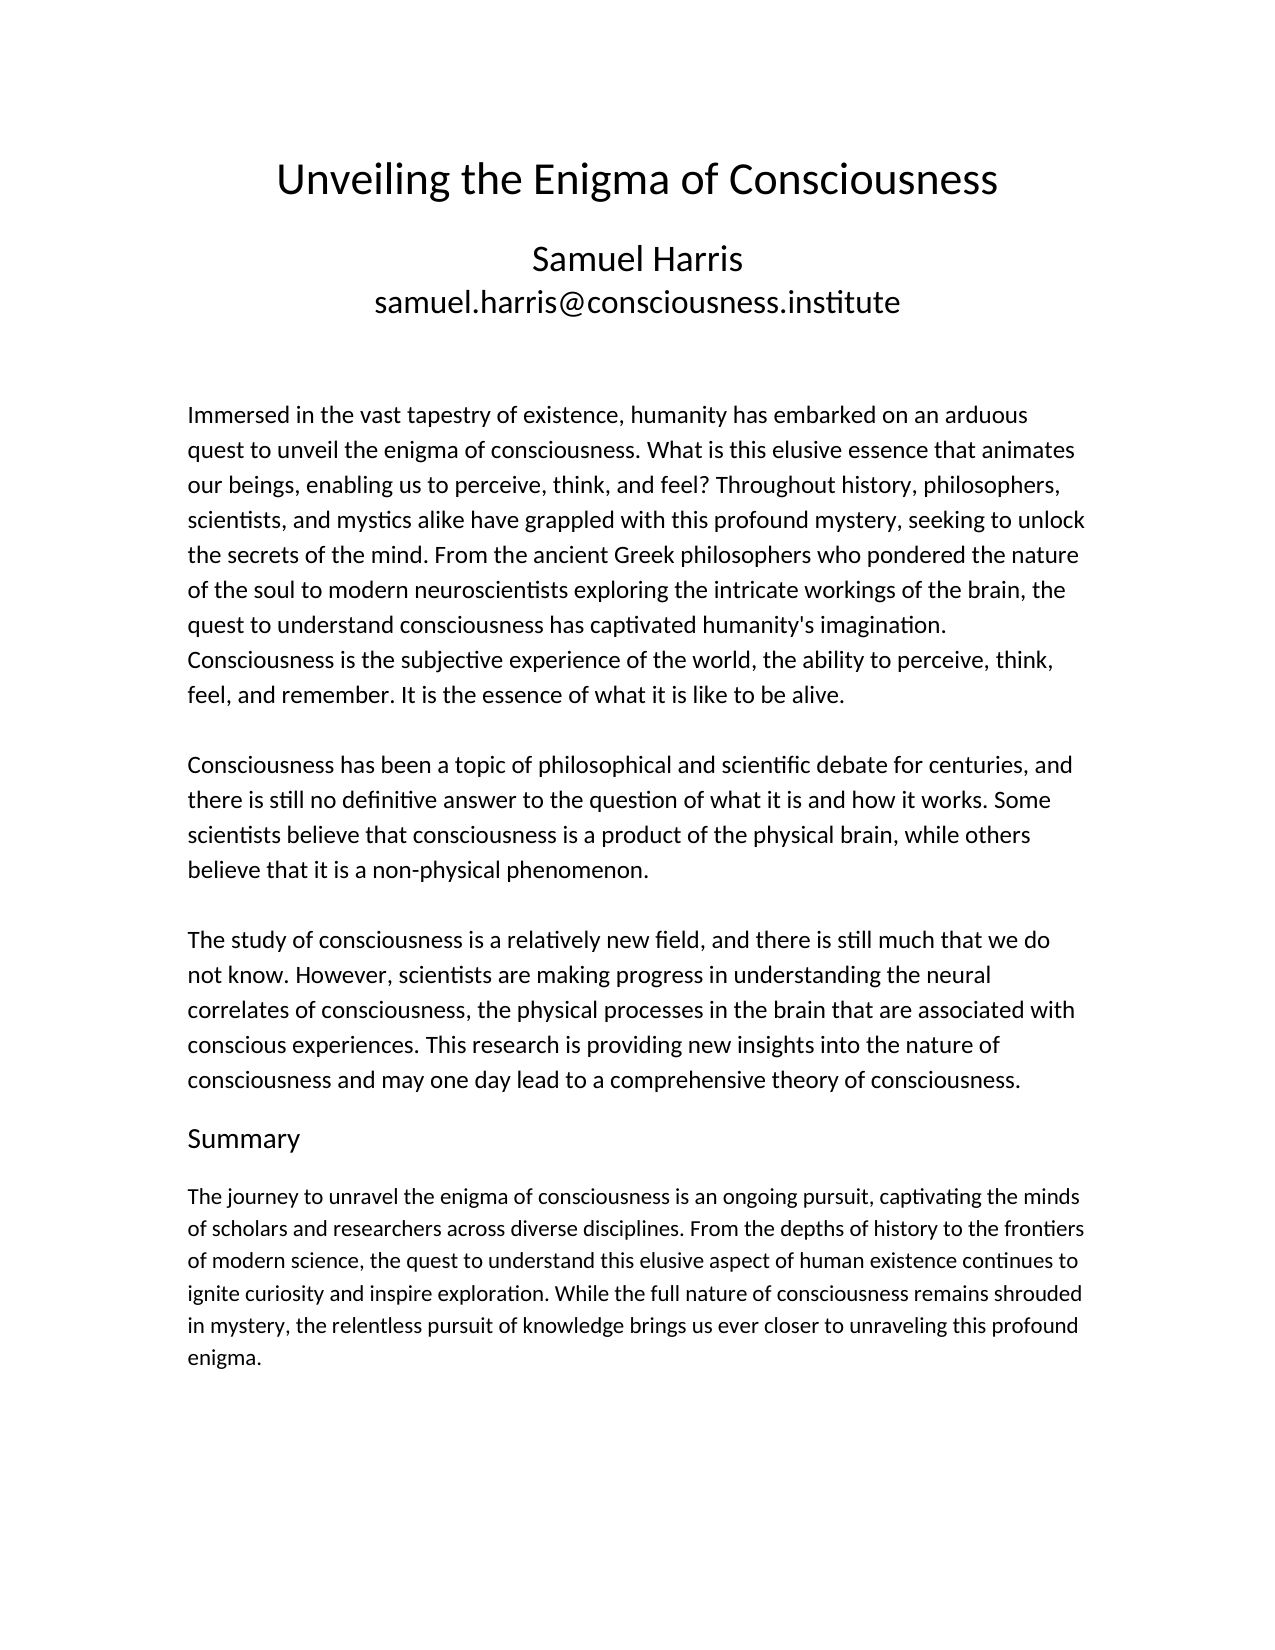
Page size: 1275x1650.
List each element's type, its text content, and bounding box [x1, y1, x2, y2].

text Unveiling the Enigma of Consciousness [187, 150, 1087, 206]
text Samuel Harris [187, 235, 1087, 281]
text Summary [187, 1120, 1087, 1156]
text Immersed in the vast tapestry of existence, humanity has embarked on an arduous quest to unveil the enigma of consciousness. What is this elusive essence that animates our beings, enabling us to perceive, think, and feel? Throughout history, philosophers, scientists, and mystics alike have grappled with this profound mystery, seeking to unlock the secrets of the mind. From the ancient Greek philosophers who pondered the nature of the soul to modern neuroscientists exploring the intricate workings of the brain, the quest to understand consciousness has captivated humanity's imagination. Consciousness is the subjective experience of the world, the ability to perceive, think, feel, and remember. It is the essence of what it is like to be alive. Consciousness has been a topic of philosophical and scientific debate for centuries, and there is still no definitive answer to the question of what it is and how it works. Some scientists believe that consciousness is a product of the physical brain, while others believe that it is a non-physical phenomenon. The study of consciousness is a relatively new field, and there is still much that we do not know. However, scientists are making progress in understanding the neural correlates of consciousness, the physical processes in the brain that are associated with conscious experiences. This research is providing new insights into the nature of consciousness and may one day lead to a comprehensive theory of consciousness. [187, 399, 1087, 1095]
text The journey to unravel the enigma of consciousness is an ongoing pursuit, captivating the minds of scholars and researchers across diverse disciplines. From the depths of history to the frontiers of modern science, the quest to understand this elusive aspect of human existence continues to ignite curiosity and inspire exploration. While the full nature of consciousness remains shrouded in mystery, the relentless pursuit of knowledge brings us ever closer to unraveling this profound enigma. [187, 1182, 1087, 1371]
text samuel.harris@consciousness.institute [187, 281, 1087, 322]
